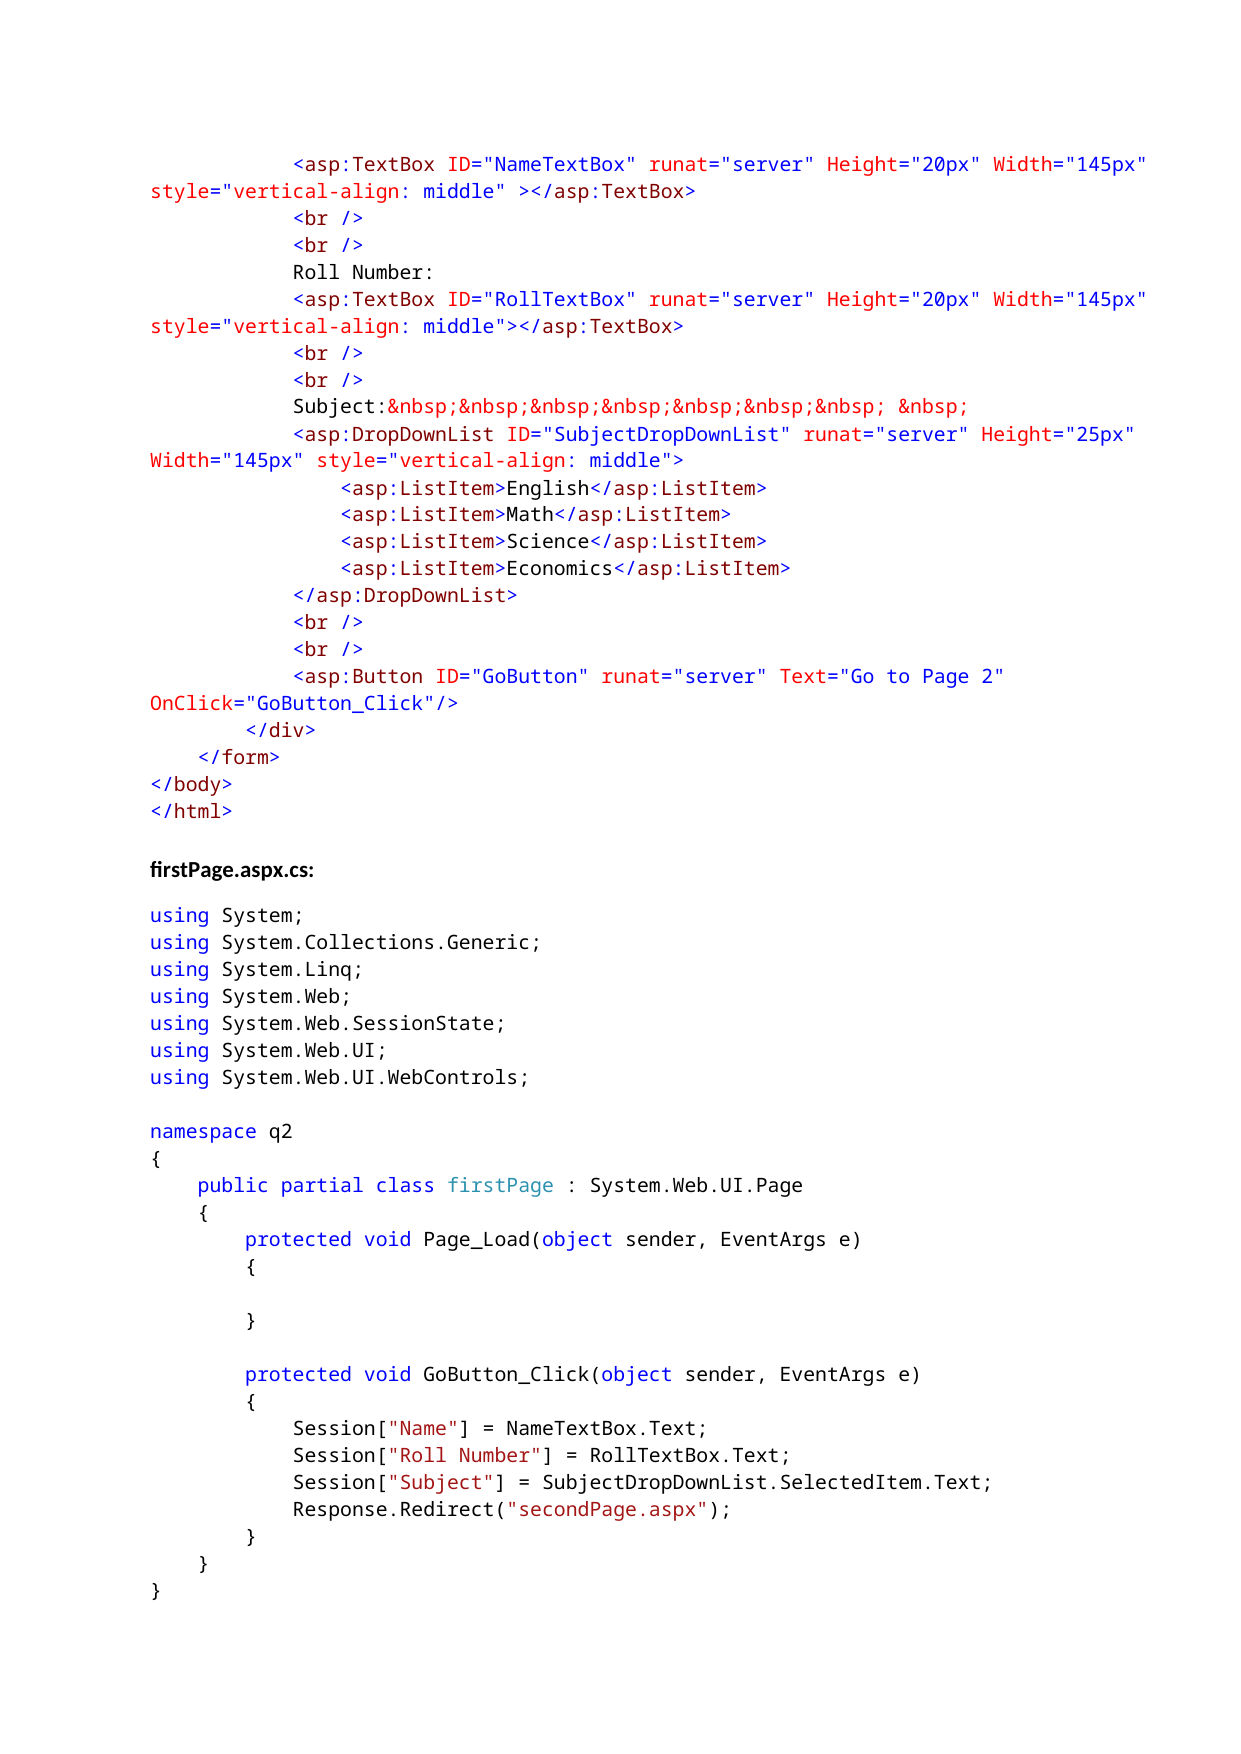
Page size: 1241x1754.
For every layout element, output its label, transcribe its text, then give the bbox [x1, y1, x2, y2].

list firstPage.aspx.cs: [150, 855, 1167, 883]
text using System.Web; [150, 982, 1167, 1009]
text { [150, 1252, 1167, 1279]
text Session["Roll Number"] = RollTextBox.Text; [150, 1441, 1167, 1468]
text <br /> [150, 609, 1167, 636]
text Session["Name"] = NameTextBox.Text; [150, 1414, 1167, 1441]
text Roll Number: [150, 258, 1167, 285]
text { [150, 1198, 1167, 1225]
text } [150, 1306, 1167, 1333]
text <br /> [150, 366, 1167, 393]
text using System.Collections.Generic; [150, 928, 1167, 956]
text public partial class firstPage : System.Web.UI.Page [150, 1171, 1167, 1198]
text protected void GoButton_Click(object sender, EventArgs e) [150, 1360, 1167, 1387]
text } [150, 1522, 1167, 1549]
text <br /> [150, 339, 1167, 366]
text { [150, 1387, 1167, 1414]
text </asp:DropDownList> [150, 582, 1167, 609]
text <asp:TextBox ID="RollTextBox" runat="server" Height="20px" Width="145px" style="vertical-align: middle"></asp:TextBox> [150, 285, 1167, 339]
text </div> [150, 717, 1167, 743]
text namespace q2 [150, 1117, 1167, 1144]
text using System.Web.UI.WebControls; [150, 1063, 1167, 1090]
text <asp:DropDownList ID="SubjectDropDownList" runat="server" Height="25px" Width="145px" style="vertical-align: middle"> [150, 420, 1167, 474]
text using System.Web.UI; [150, 1036, 1167, 1063]
text </body> [150, 771, 1167, 797]
text </html> [150, 797, 1167, 824]
text using System.Linq; [150, 956, 1167, 982]
text } [150, 1549, 1167, 1576]
text <asp:ListItem>Math</asp:ListItem> [150, 501, 1167, 528]
text <asp:ListItem>English</asp:ListItem> [150, 474, 1167, 501]
text <asp:TextBox ID="NameTextBox" runat="server" Height="20px" Width="145px" style="vertical-align: middle" ></asp:TextBox> [150, 150, 1167, 204]
text <br /> [150, 231, 1167, 258]
text <br /> [150, 636, 1167, 663]
text using System; [150, 902, 1167, 928]
text <asp:Button ID="GoButton" runat="server" Text="Go to Page 2" OnClick="GoButton_Click"/> [150, 663, 1167, 717]
text <br /> [150, 204, 1167, 231]
text <asp:ListItem>Science</asp:ListItem> [150, 528, 1167, 555]
text Response.Redirect("secondPage.aspx"); [150, 1495, 1167, 1522]
text </form> [150, 743, 1167, 771]
text } [150, 1576, 1167, 1603]
text <asp:ListItem>Economics</asp:ListItem> [150, 555, 1167, 582]
text Session["Subject"] = SubjectDropDownList.SelectedItem.Text; [150, 1468, 1167, 1495]
text protected void Page_Load(object sender, EventArgs e) [150, 1225, 1167, 1252]
text Subject:&nbsp;&nbsp;&nbsp;&nbsp;&nbsp;&nbsp;&nbsp; &nbsp; [150, 393, 1167, 420]
text { [150, 1144, 1167, 1171]
text using System.Web.SessionState; [150, 1009, 1167, 1036]
